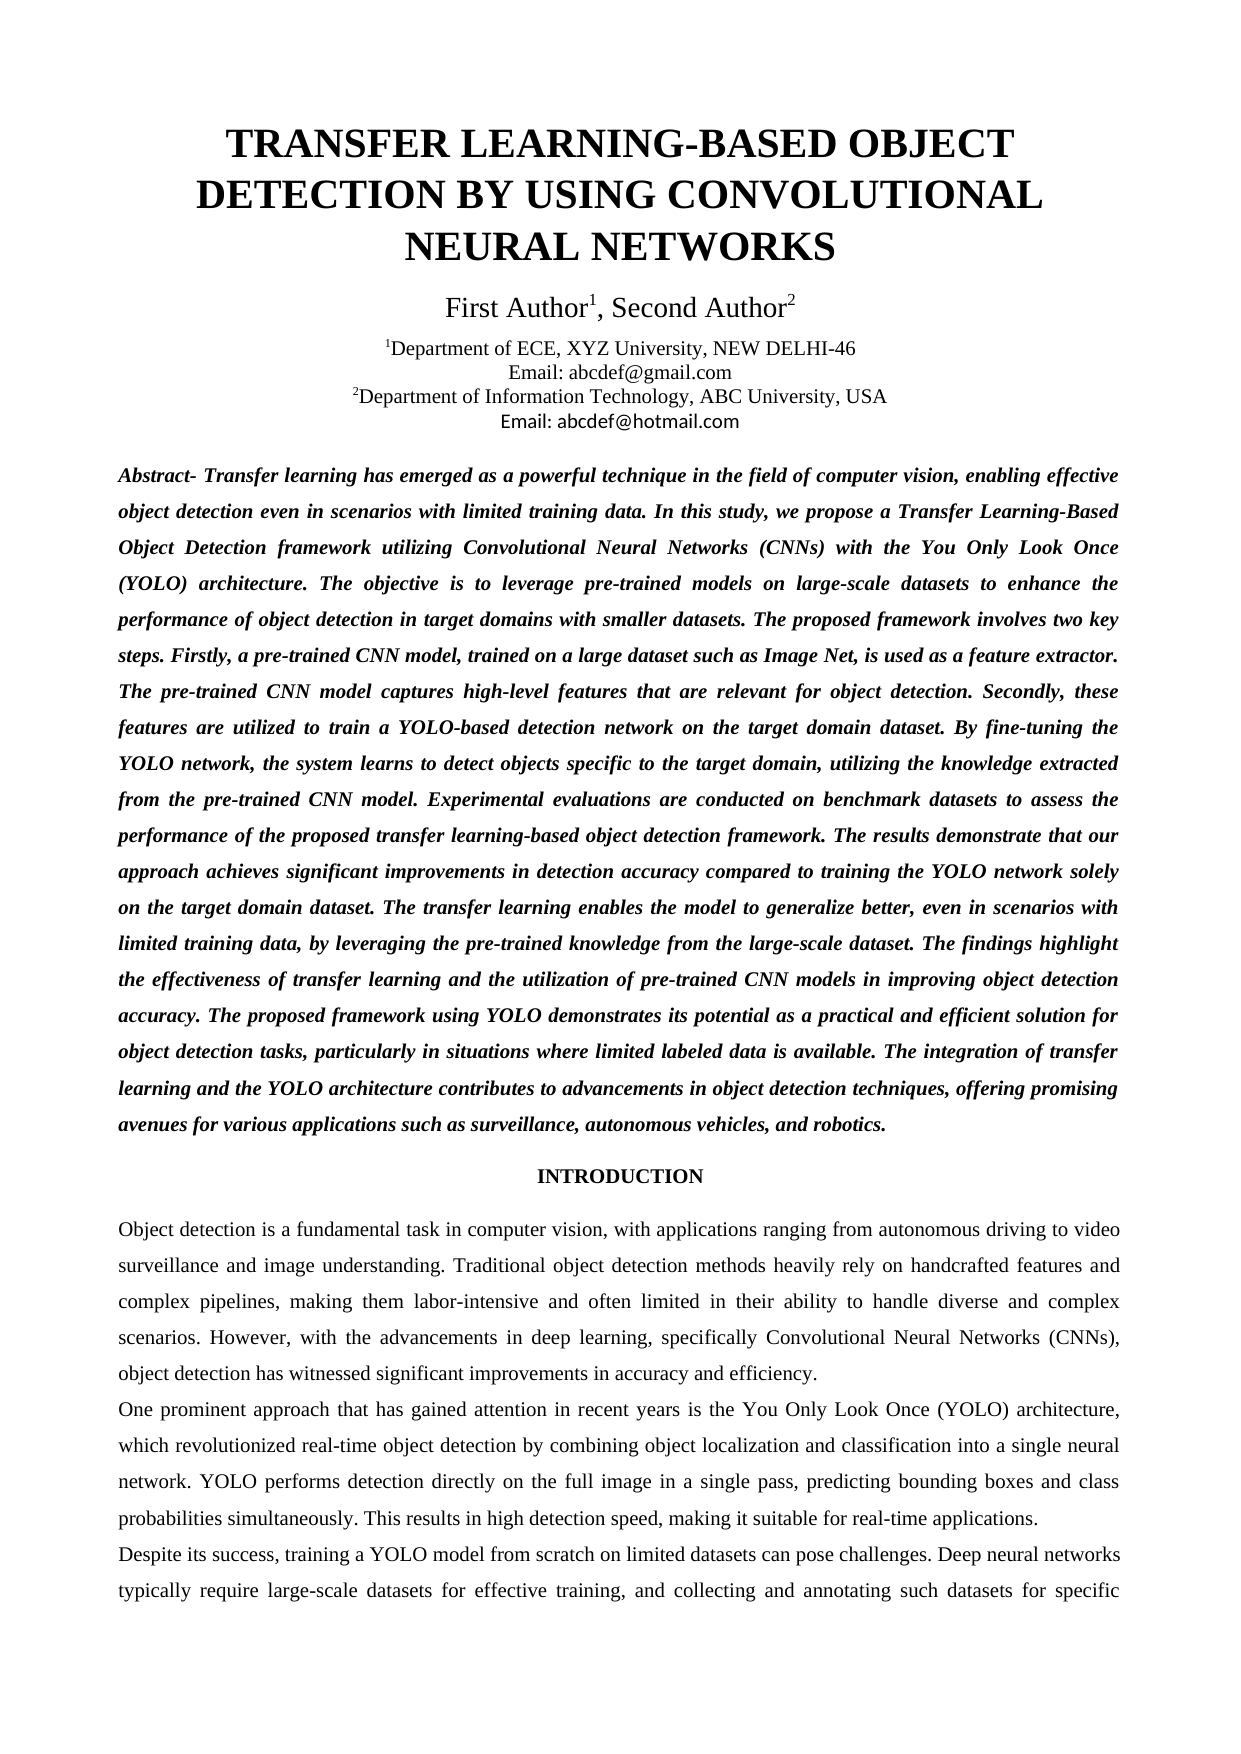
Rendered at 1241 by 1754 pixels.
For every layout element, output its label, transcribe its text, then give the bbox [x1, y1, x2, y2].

text INTRODUCTION [118, 1164, 1122, 1188]
text Object detection is a fundamental task in computer vision, with applications ranging from autonomous driving to video surveillance and image understanding. Traditional object detection methods heavily rely on handcrafted features and complex pipelines, making them labor-intensive and often limited in their ability to handle diverse and complex scenarios. However, with the advancements in deep learning, specifically Convolutional Neural Networks (CNNs), object detection has witnessed significant improvements in accuracy and efficiency. [118, 1217, 1122, 1385]
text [118, 1542, 1122, 1602]
text 2Department of Information Technology, ABC University, USA [118, 384, 1122, 408]
text Email: abcdef@gmail.com [118, 360, 1122, 384]
text First Author1, Second Author2 [118, 290, 1122, 323]
text One prominent approach that has gained attention in recent years is the You Only Look Once (YOLO) architecture, which revolutionized real-time object detection by combining object localization and classification into a single neural network. YOLO performs detection directly on the full image in a single pass, predicting bounding boxes and class probabilities simultaneously. This results in high detection speed, making it suitable for real-time applications. [118, 1397, 1122, 1529]
text Email: abcdef@hotmail.com [118, 408, 1122, 433]
text TRANSFER LEARNING-BASED OBJECT DETECTION BY USING CONVOLUTIONAL NEURAL NETWORKS [118, 118, 1122, 269]
text 1Department of ECE, XYZ University, NEW DELHI-46 [118, 336, 1122, 360]
text Abstract- Transfer learning has emerged as a powerful technique in the field of computer vision, enabling effective object detection even in scenarios with limited training data. In this study, we propose a Transfer Learning-Based Object Detection framework utilizing Convolutional Neural Networks (CNNs) with the You Only Look Once (YOLO) architecture. The objective is to leverage pre-trained models on large-scale datasets to enhance the performance of object detection in target domains with smaller datasets. The proposed framework involves two key steps. Firstly, a pre-trained CNN model, trained on a large dataset such as Image Net, is used as a feature extractor. The pre-trained CNN model captures high-level features that are relevant for object detection. Secondly, these features are utilized to train a YOLO-based detection network on the target domain dataset. By fine-tuning the YOLO network, the system learns to detect objects specific to the target domain, utilizing the knowledge extracted from the pre-trained CNN model. Experimental evaluations are conducted on benchmark datasets to assess the performance of the proposed transfer learning-based object detection framework. The results demonstrate that our approach achieves significant improvements in detection accuracy compared to training the YOLO network solely on the target domain dataset. The transfer learning enables the model to generalize better, even in scenarios with limited training data, by leveraging the pre-trained knowledge from the large-scale dataset. The findings highlight the effectiveness of transfer learning and the utilization of pre-trained CNN models in improving object detection accuracy. The proposed framework using YOLO demonstrates its potential as a practical and efficient solution for object detection tasks, particularly in situations where limited labeled data is available. The integration of transfer learning and the YOLO architecture contributes to advancements in object detection techniques, offering promising avenues for various applications such as surveillance, autonomous vehicles, and robotics. [118, 463, 1122, 1136]
